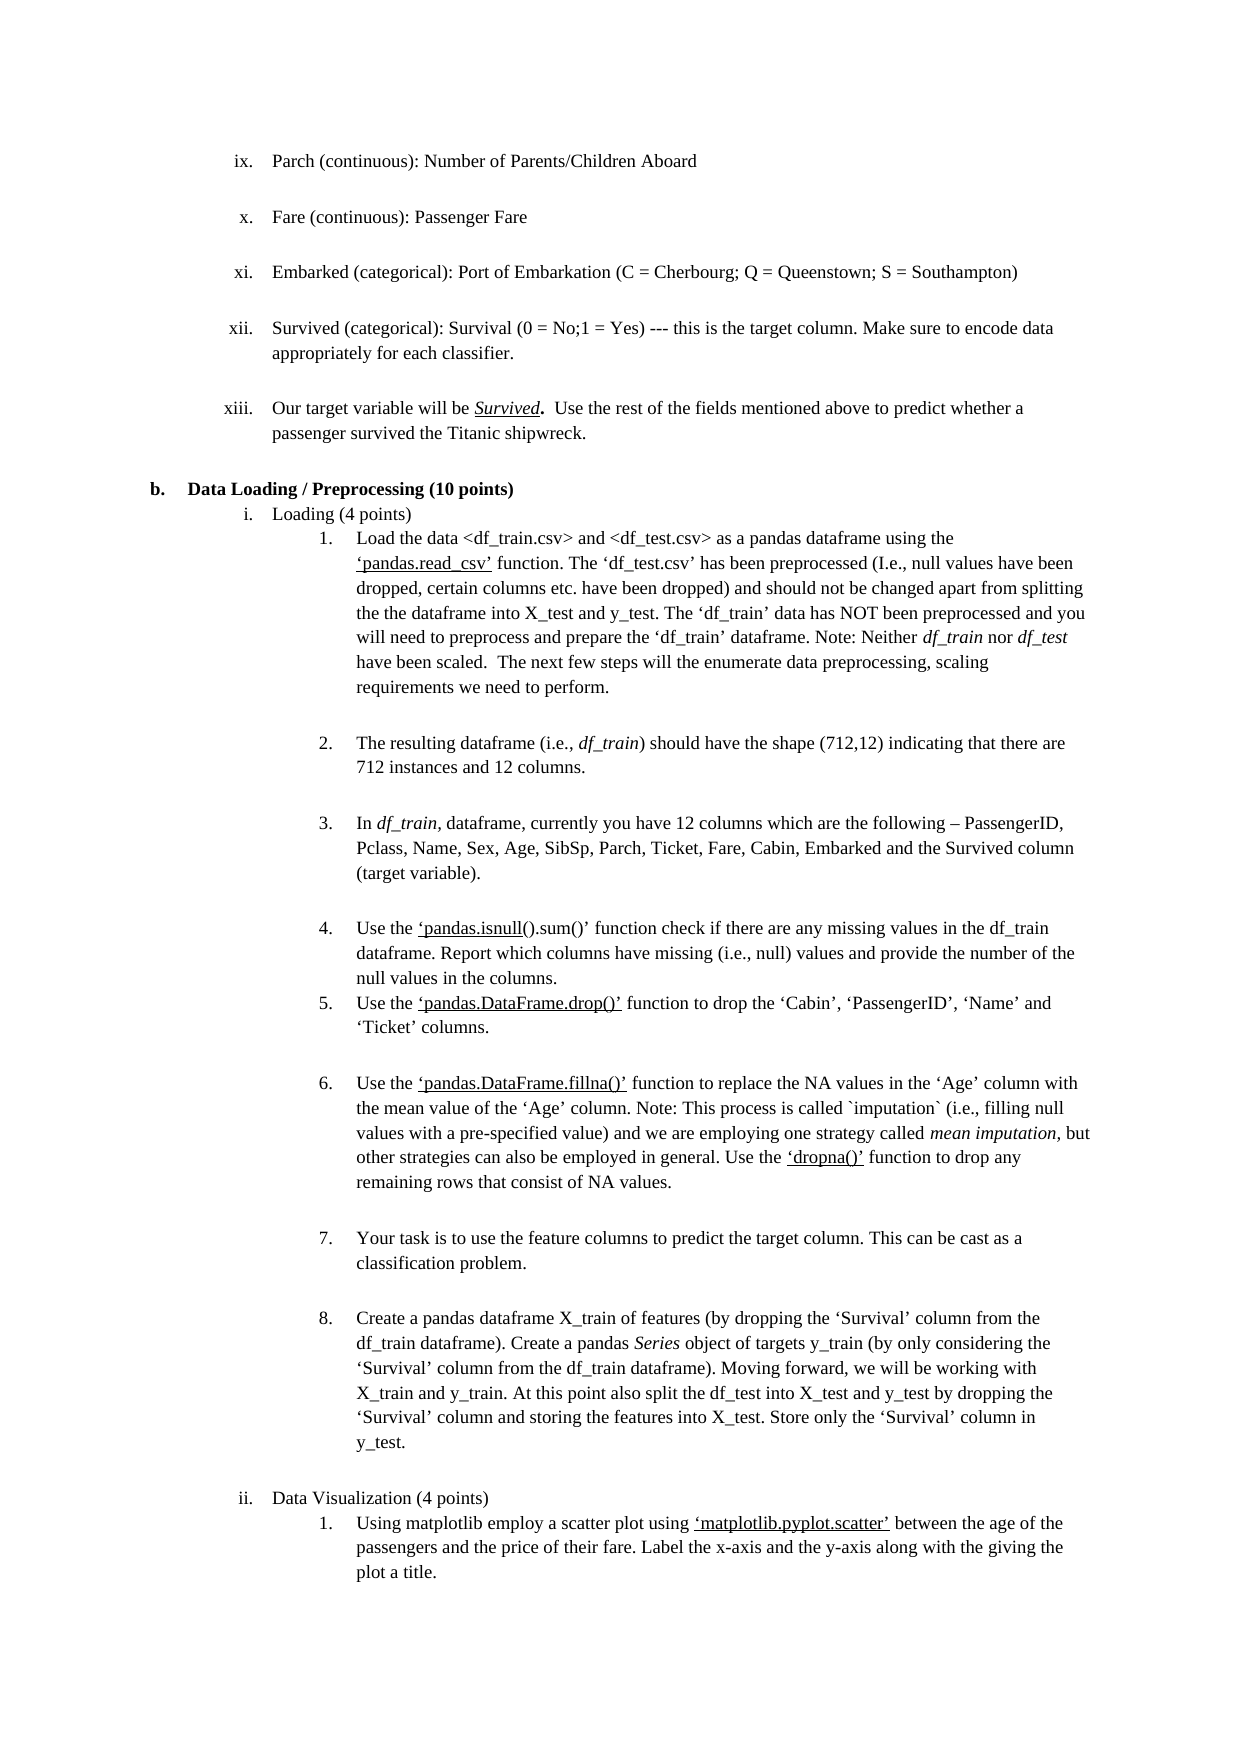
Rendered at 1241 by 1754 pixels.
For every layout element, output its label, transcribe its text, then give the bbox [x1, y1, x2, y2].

list Data Loading / Preprocessing (10 points) [150, 478, 1090, 499]
list Embarked (categorical): Port of Embarkation (C = Cherbourg; Q = Queenstown; S = Southampton) [253, 261, 1090, 313]
list Using matplotlib employ a scatter plot using ‘matplotlib.pyplot.scatter’ between the age of the passengers and the price of their fare. Label the x-axis and the y-axis along with the giving the plot a title. [319, 1512, 1090, 1583]
list Survived (categorical): Survival (0 = No;1 = Yes) --- this is the target column. Make sure to encode data appropriately for each classifier. [253, 317, 1090, 393]
list The resulting dataframe (i.e., df_train) should have the shape (712,12) indicating that there are 712 instances and 12 columns. [319, 732, 1090, 808]
list Use the ‘pandas.DataFrame.drop()’ function to drop the ‘Cabin’, ‘PassengerID’, ‘Name’ and ‘Ticket’ columns. [319, 992, 1090, 1068]
list Load the data <df_train.csv> and <df_test.csv> as a pandas dataframe using the ‘pandas.read_csv’ function. The ‘df_test.csv’ has been preprocessed (I.e., null values have been dropped, certain columns etc. have been dropped) and should not be changed apart from splitting the the dataframe into X_test and y_test. The ‘df_train’ data has NOT been preprocessed and you will need to preprocess and prepare the ‘df_train’ dataframe. Note: Neither df_train nor df_test have been scaled. The next few steps will the enumerate data preprocessing, scaling requirements we need to perform. [319, 527, 1090, 728]
list In df_train, dataframe, currently you have 12 columns which are the following – PassengerID, Pclass, Name, Sex, Age, SibSp, Parch, Ticket, Fare, Cabin, Embarked and the Survived column (target variable). [319, 812, 1090, 913]
list Use the ‘pandas.isnull().sum()’ function check if there are any missing values in the df_train dataframe. Report which columns have missing (i.e., null) values and provide the number of the null values in the columns. [319, 917, 1090, 988]
list Your task is to use the feature columns to predict the target column. This can be cast as a classification problem. [319, 1227, 1090, 1303]
list Loading (4 points) [253, 502, 1090, 524]
list Parch (continuous): Number of Parents/Children Aboard [253, 150, 1090, 202]
list Create a pandas dataframe X_train of features (by dropping the ‘Survival’ column from the df_train dataframe). Create a pandas Series object of targets y_train (by only considering the ‘Survival’ column from the df_train dataframe). Moving forward, we will be working with X_train and y_train. At this point also split the df_test into X_test and y_test by dropping the ‘Survival’ column and storing the features into X_test. Store only the ‘Survival’ column in y_test. [319, 1307, 1090, 1483]
list Our target variable will be Survived. Use the rest of the fields mentioned above to predict whether a passenger survived the Titanic shipwreck. [253, 397, 1090, 474]
list Fare (continuous): Passenger Fare [253, 206, 1090, 257]
list Use the ‘pandas.DataFrame.fillna()’ function to replace the NA values in the ‘Age’ column with the mean value of the ‘Age’ column. Note: This process is called `imputation` (i.e., filling null values with a pre-specified value) and we are employing one strategy called mean imputation, but other strategies can also be employed in general. Use the ‘dropna()’ function to drop any remaining rows that consist of NA values. [319, 1072, 1090, 1223]
list Data Visualization (4 points) [253, 1487, 1090, 1508]
